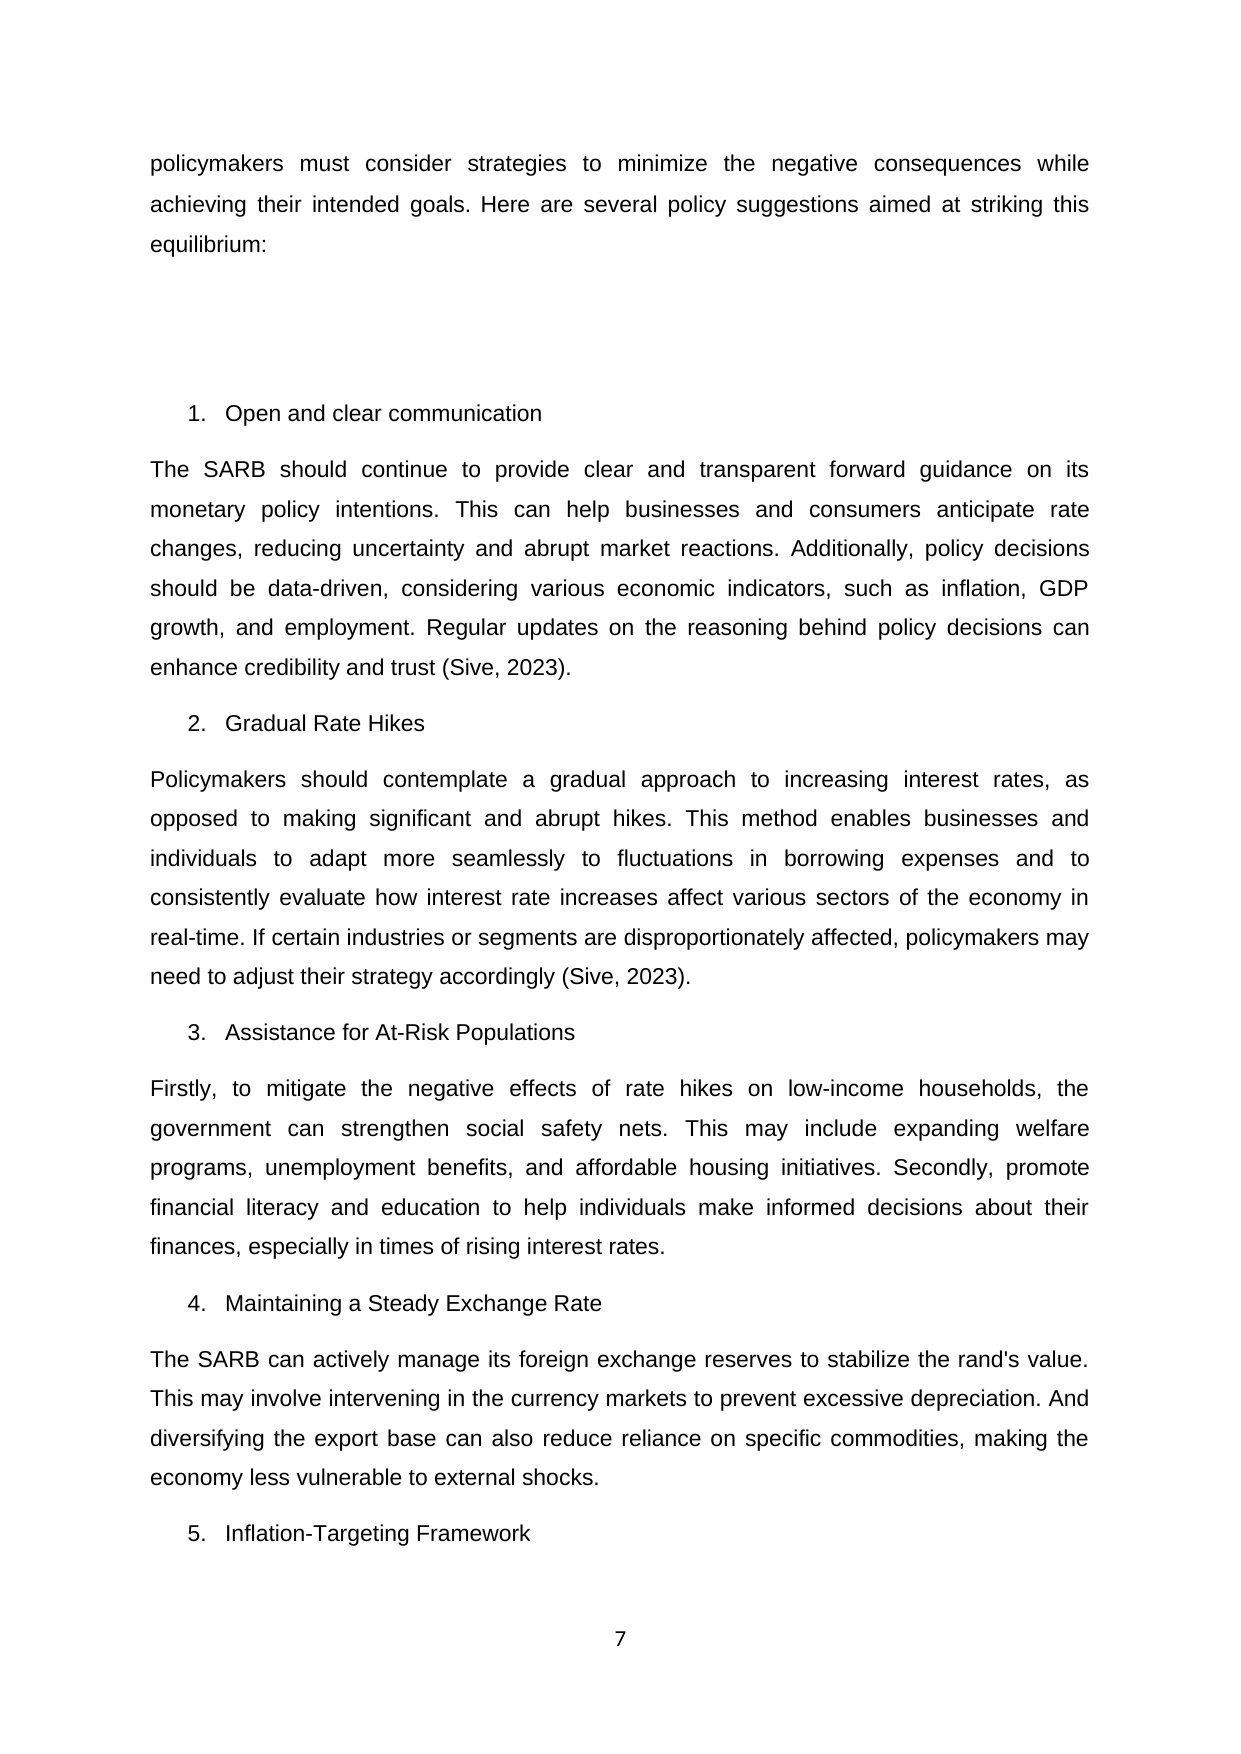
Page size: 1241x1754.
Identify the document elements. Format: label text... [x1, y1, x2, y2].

list Assistance for At-Risk Populations [187, 1019, 1090, 1046]
text The SARB can actively manage its foreign exchange reserves to stabilize the rand's value. This may involve intervening in the currency markets to prevent excessive depreciation. And diversifying the export base can also reduce reliance on specific commodities, making the economy less vulnerable to external shocks. [150, 1346, 1090, 1490]
list Inflation-Targeting Framework [187, 1520, 1090, 1547]
list Gradual Rate Hikes [187, 709, 1090, 736]
text Firstly, to mitigate the negative effects of rate hikes on low-income households, the government can strengthen social safety nets. This may include expanding welfare programs, unemployment benefits, and affordable housing initiatives. Secondly, promote financial literacy and education to help individuals make informed decisions about their finances, especially in times of rising interest rates. [150, 1075, 1090, 1260]
text Policymakers should contemplate a gradual approach to increasing interest rates, as opposed to making significant and abrupt hikes. This method enables businesses and individuals to adapt more seamlessly to fluctuations in borrowing expenses and to consistently evaluate how interest rate increases affect various sectors of the economy in real-time. If certain industries or segments are disproportionately affected, policymakers may need to adjust their strategy accordingly. [150, 766, 1090, 989]
list Open and clear communication [187, 400, 1090, 426]
text The SARB should continue to provide clear and transparent forward guidance on its monetary policy intentions. This can help businesses and consumers anticipate rate changes, reducing uncertainty and abrupt market reactions. Additionally, policy decisions should be data-driven, considering various economic indicators, such as inflation, GDP growth, and employment. Regular updates on the reasoning behind policy decisions can enhance credibility and trust. [150, 456, 1090, 680]
list Maintaining a Steady Exchange Rate [187, 1289, 1090, 1316]
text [150, 150, 1090, 258]
